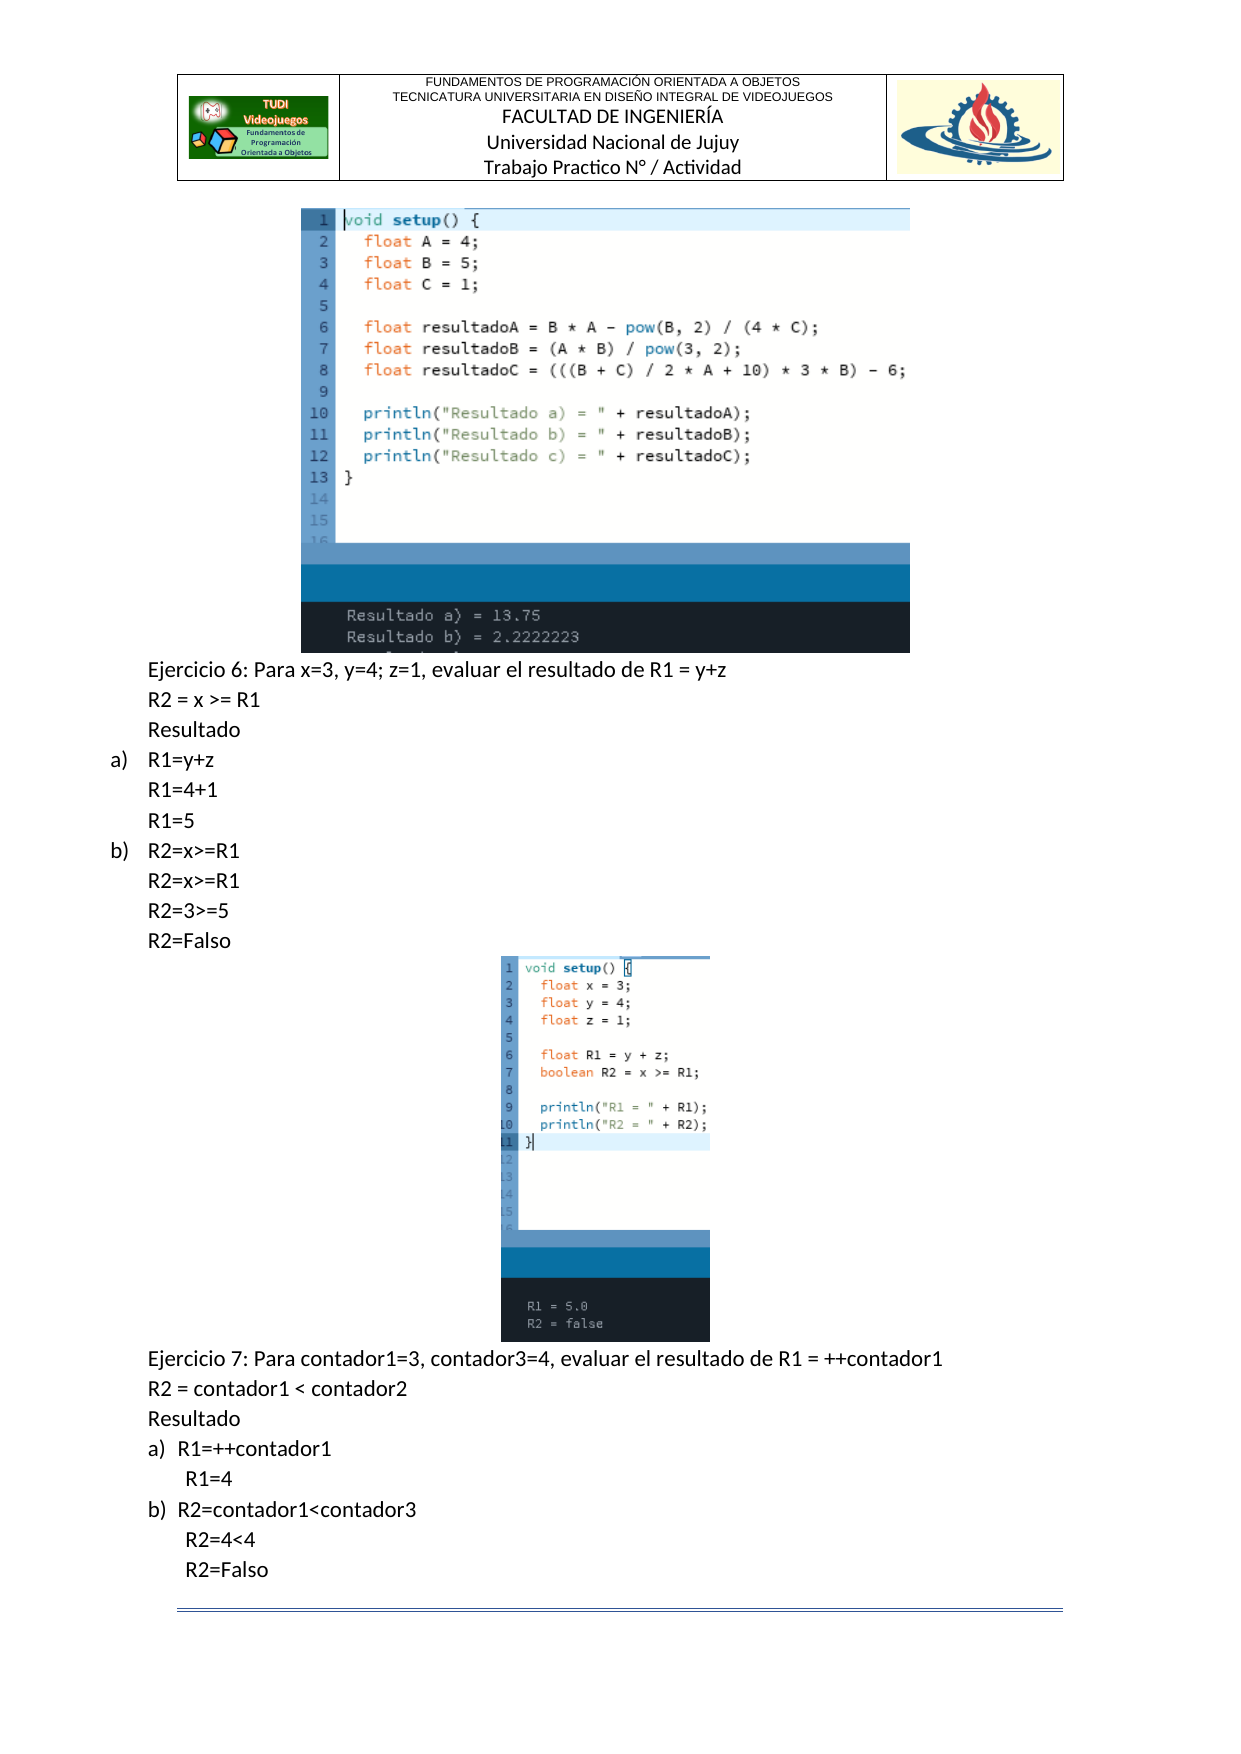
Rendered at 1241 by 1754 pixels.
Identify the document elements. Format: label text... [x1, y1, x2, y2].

list Ejercicio 6: Para x=3, y=4; z=1, evaluar el resultado de R1 = y+z [148, 655, 1063, 683]
list R2 = contador1 < contador2 [148, 1374, 1063, 1402]
list R2=x>=R1 [110, 836, 1063, 864]
list R2=Falso [148, 927, 1063, 955]
picture [501, 956, 710, 1247]
picture [301, 603, 910, 653]
list R2=Falso [185, 1555, 1063, 1583]
list R2=x>=R1 [148, 866, 1063, 894]
list R2 = x >= R1 [148, 685, 1063, 713]
picture [301, 208, 910, 564]
list R1=5 [148, 806, 1063, 834]
picture [501, 1278, 710, 1342]
picture [897, 80, 1060, 174]
picture [188, 96, 329, 159]
list R1=4 [185, 1464, 1063, 1492]
list Resultado [148, 1404, 1063, 1432]
list Ejercicio 7: Para contador1=3, contador3=4, evaluar el resultado de R1 = ++contador1 [148, 1344, 1063, 1372]
list R1=++contador1 [148, 1434, 1063, 1462]
list R2=3>=5 [148, 896, 1063, 924]
list R2=4<4 [185, 1525, 1063, 1553]
list R1=y+z [110, 745, 1063, 773]
list R2=contador1<contador3 [148, 1495, 1063, 1523]
list Resultado [148, 715, 1063, 743]
list R1=4+1 [148, 776, 1063, 804]
